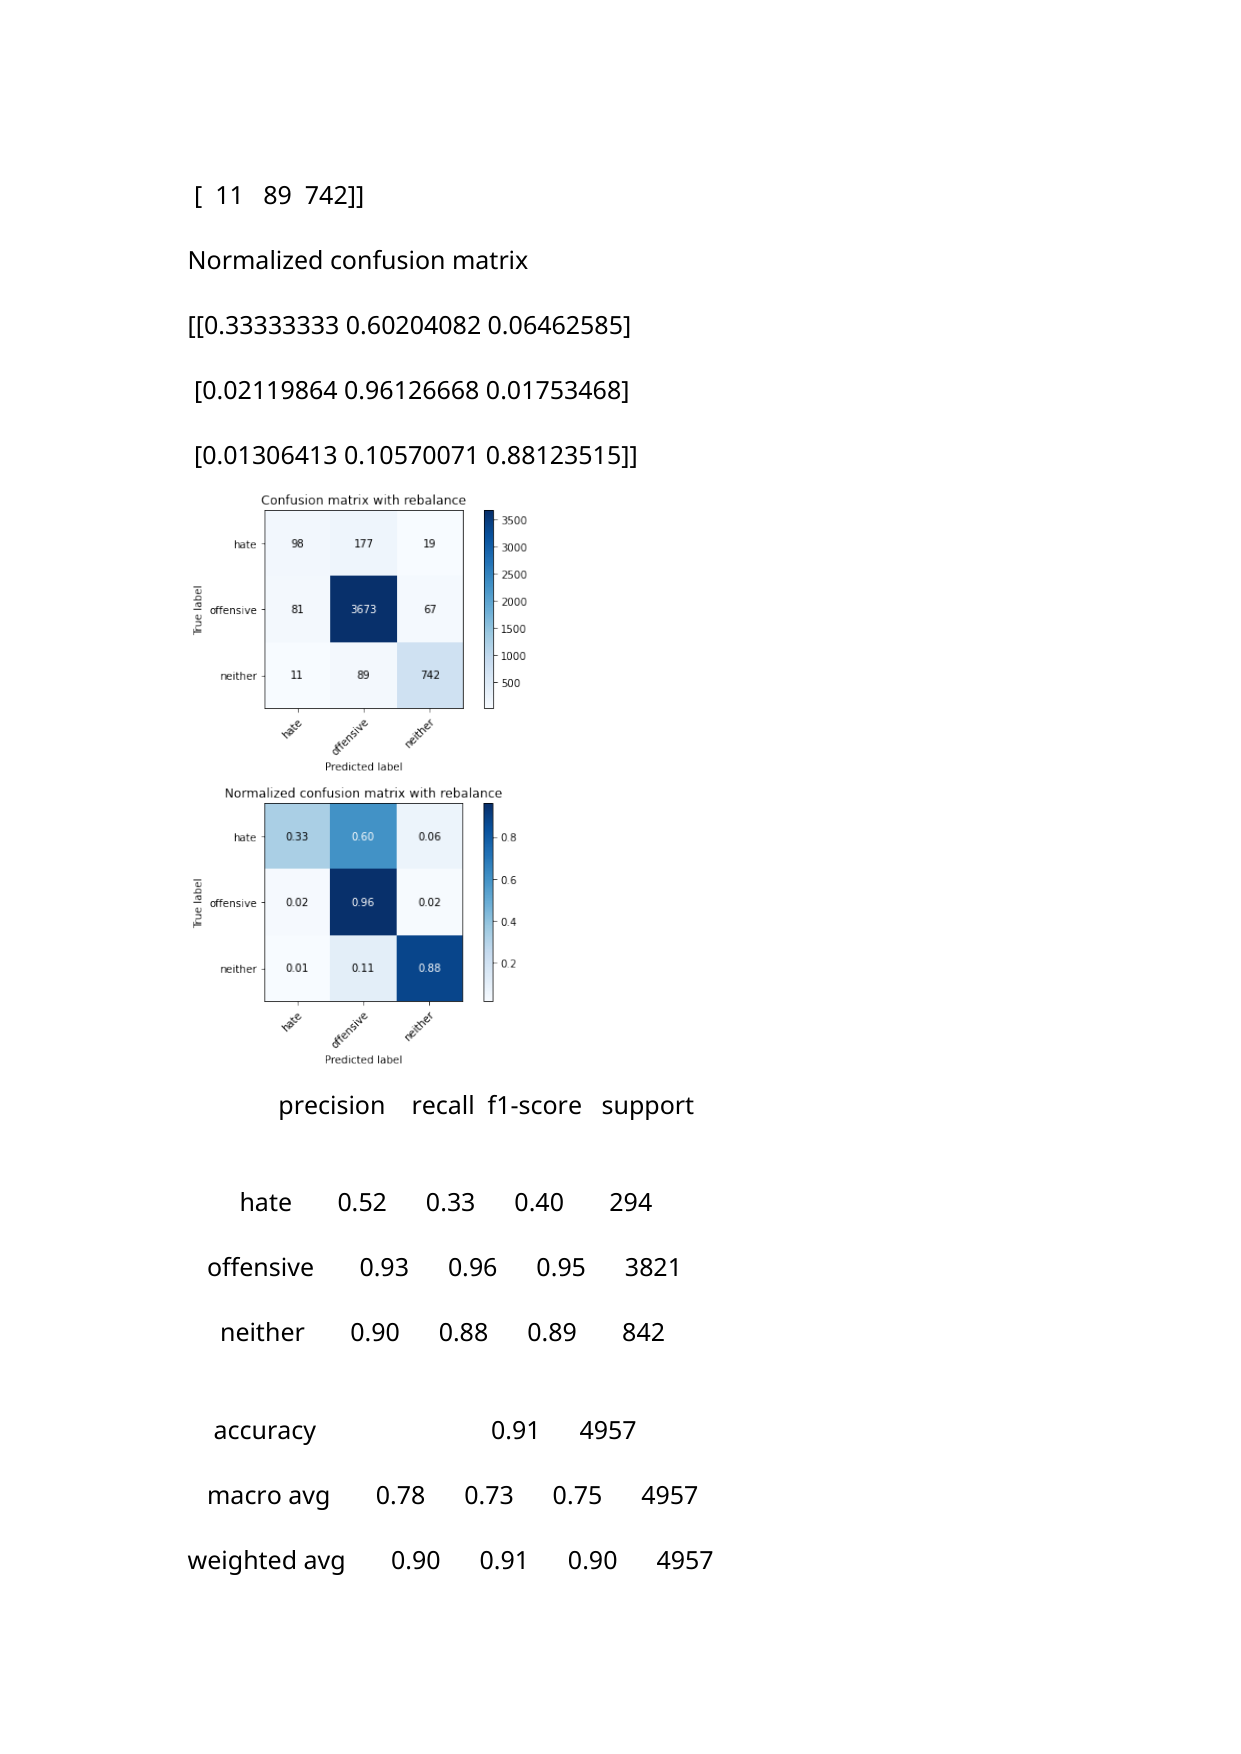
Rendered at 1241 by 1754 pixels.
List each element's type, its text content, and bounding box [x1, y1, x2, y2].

text neither 0.90 0.88 0.89 842 [187, 1299, 1053, 1364]
picture [187, 487, 534, 779]
text precision recall f1-score support [187, 1072, 1053, 1137]
text offensive 0.93 0.96 0.95 3821 [187, 1234, 1053, 1299]
text Normalized confusion matrix [187, 227, 1053, 292]
picture [187, 780, 524, 1072]
text [ 11 89 742]] [187, 162, 1053, 227]
text hate 0.52 0.33 0.40 294 [187, 1169, 1053, 1234]
text macro avg 0.78 0.73 0.75 4957 [187, 1462, 1053, 1527]
text accuracy 0.91 4957 [187, 1397, 1053, 1462]
text [0.02119864 0.96126668 0.01753468] [187, 357, 1053, 422]
text weighted avg 0.90 0.91 0.90 4957 [187, 1527, 1053, 1592]
text [0.01306413 0.10570071 0.88123515]] [187, 422, 1053, 487]
text [[0.33333333 0.60204082 0.06462585] [187, 292, 1053, 357]
